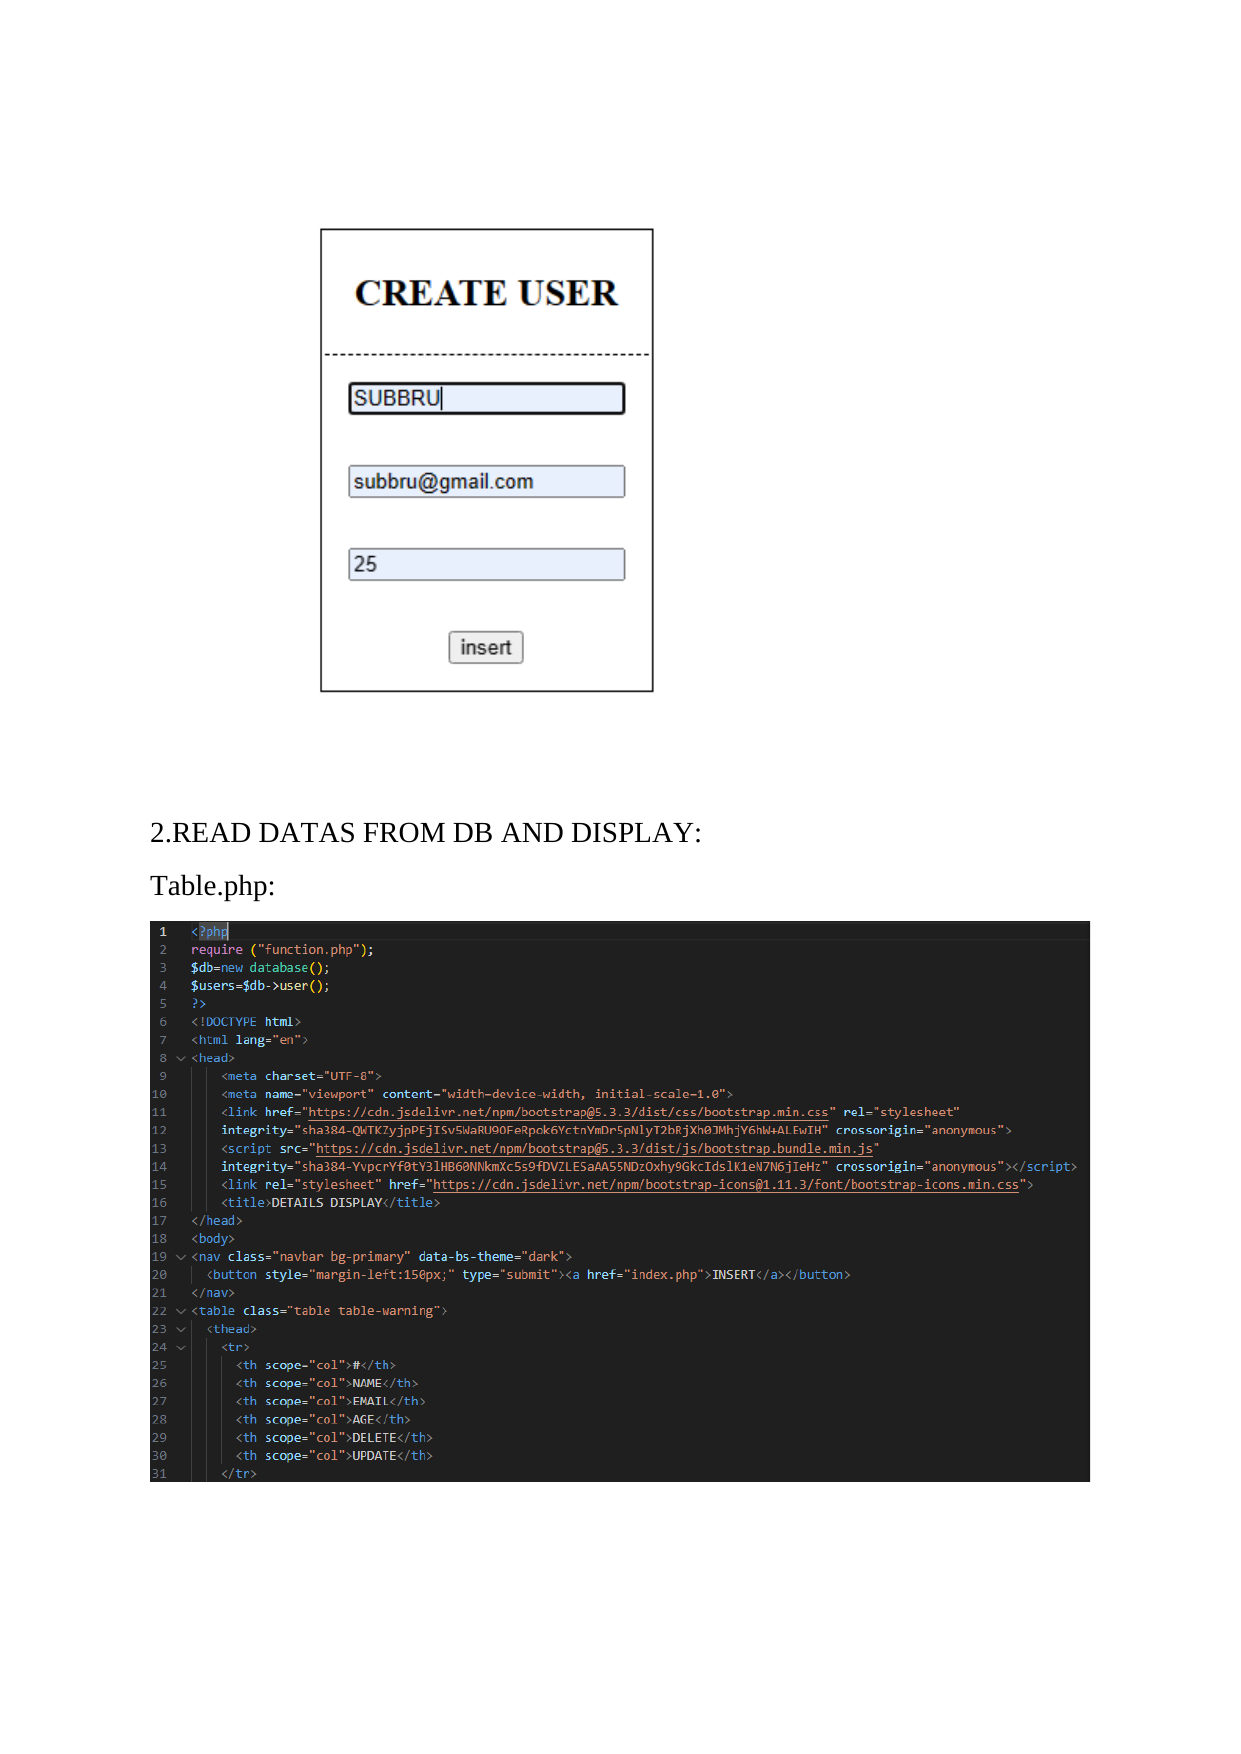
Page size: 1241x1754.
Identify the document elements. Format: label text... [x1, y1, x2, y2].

picture [150, 921, 1091, 1482]
picture [150, 150, 912, 744]
text 2.READ DATAS FROM DB AND DISPLAY: [150, 816, 1090, 849]
text Table.php: [150, 868, 1090, 902]
